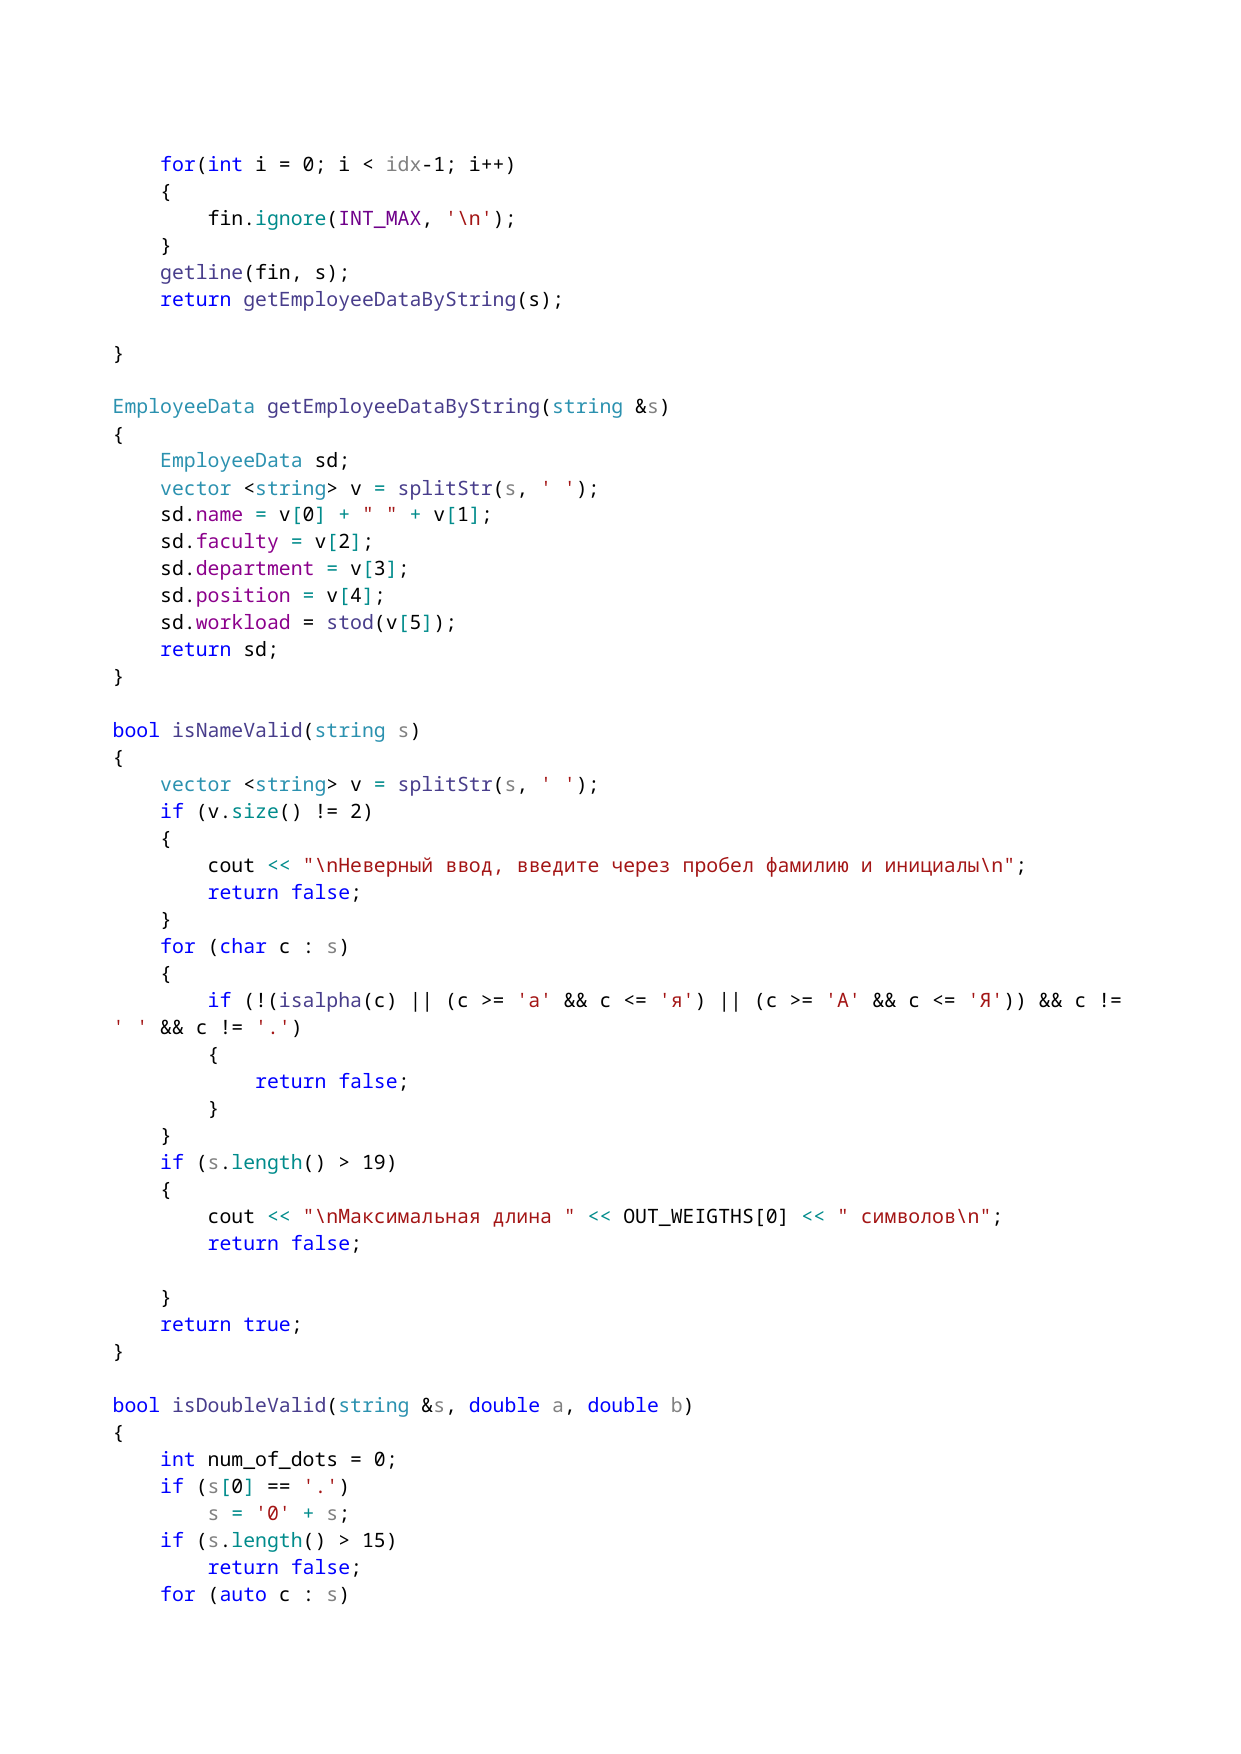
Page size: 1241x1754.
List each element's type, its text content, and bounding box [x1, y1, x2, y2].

text return false; [112, 1067, 1128, 1094]
text { [112, 959, 1128, 986]
text } [112, 231, 1128, 258]
text if (s.length() > 15) [112, 1526, 1128, 1553]
text return false; [112, 878, 1128, 905]
text return false; [112, 1229, 1128, 1256]
text vector <string> v = splitStr(s, ' '); [112, 474, 1128, 501]
text return getEmployeeDataByString(s); [112, 285, 1128, 312]
text sd.position = v[4]; [112, 582, 1128, 609]
text vector <string> v = splitStr(s, ' '); [112, 771, 1128, 797]
text s = '0' + s; [112, 1499, 1128, 1526]
text { [112, 420, 1128, 447]
text return sd; [112, 636, 1128, 663]
text { [112, 177, 1128, 204]
text cout << "\nМаксимальная длина " << OUT_WEIGTHS[0] << " символов\n"; [112, 1202, 1128, 1229]
text EmployeeData sd; [112, 447, 1128, 474]
text } [112, 1094, 1128, 1121]
text } [112, 1337, 1128, 1364]
text sd.department = v[3]; [112, 555, 1128, 582]
text { [112, 743, 1128, 771]
text if (s.length() > 19) [112, 1148, 1128, 1175]
text } [112, 905, 1128, 932]
text fin.ignore(INT_MAX, '\n'); [112, 204, 1128, 231]
text { [112, 1040, 1128, 1067]
text sd.name = v[0] + " " + v[1]; [112, 501, 1128, 528]
text for(int i = 0; i < idx-1; i++) [112, 150, 1128, 177]
text return false; [112, 1553, 1128, 1580]
text } [112, 1283, 1128, 1310]
text { [112, 1175, 1128, 1202]
text cout << "\nНеверный ввод, введите через пробел фамилию и инициалы\n"; [112, 851, 1128, 878]
text sd.workload = stod(v[5]); [112, 609, 1128, 636]
text if (v.size() != 2) [112, 797, 1128, 824]
text if (s[0] == '.') [112, 1472, 1128, 1499]
text } [112, 1121, 1128, 1148]
text { [112, 824, 1128, 851]
text int num_of_dots = 0; [112, 1445, 1128, 1472]
text { [112, 1418, 1128, 1445]
text bool isDoubleValid(string &s, double a, double b) [112, 1391, 1128, 1418]
text for (auto c : s) [112, 1580, 1128, 1607]
text return true; [112, 1310, 1128, 1337]
text bool isNameValid(string s) [112, 717, 1128, 743]
text getline(fin, s); [112, 258, 1128, 285]
text sd.faculty = v[2]; [112, 528, 1128, 555]
text for (char c : s) [112, 932, 1128, 959]
text } [112, 339, 1128, 366]
text EmployeeData getEmployeeDataByString(string &s) [112, 393, 1128, 420]
text } [112, 663, 1128, 689]
text if (!(isalpha(c) || (c >= 'а' && c <= 'я') || (c >= 'А' && c <= 'Я')) && c != ' ' && c != '.') [112, 986, 1128, 1040]
